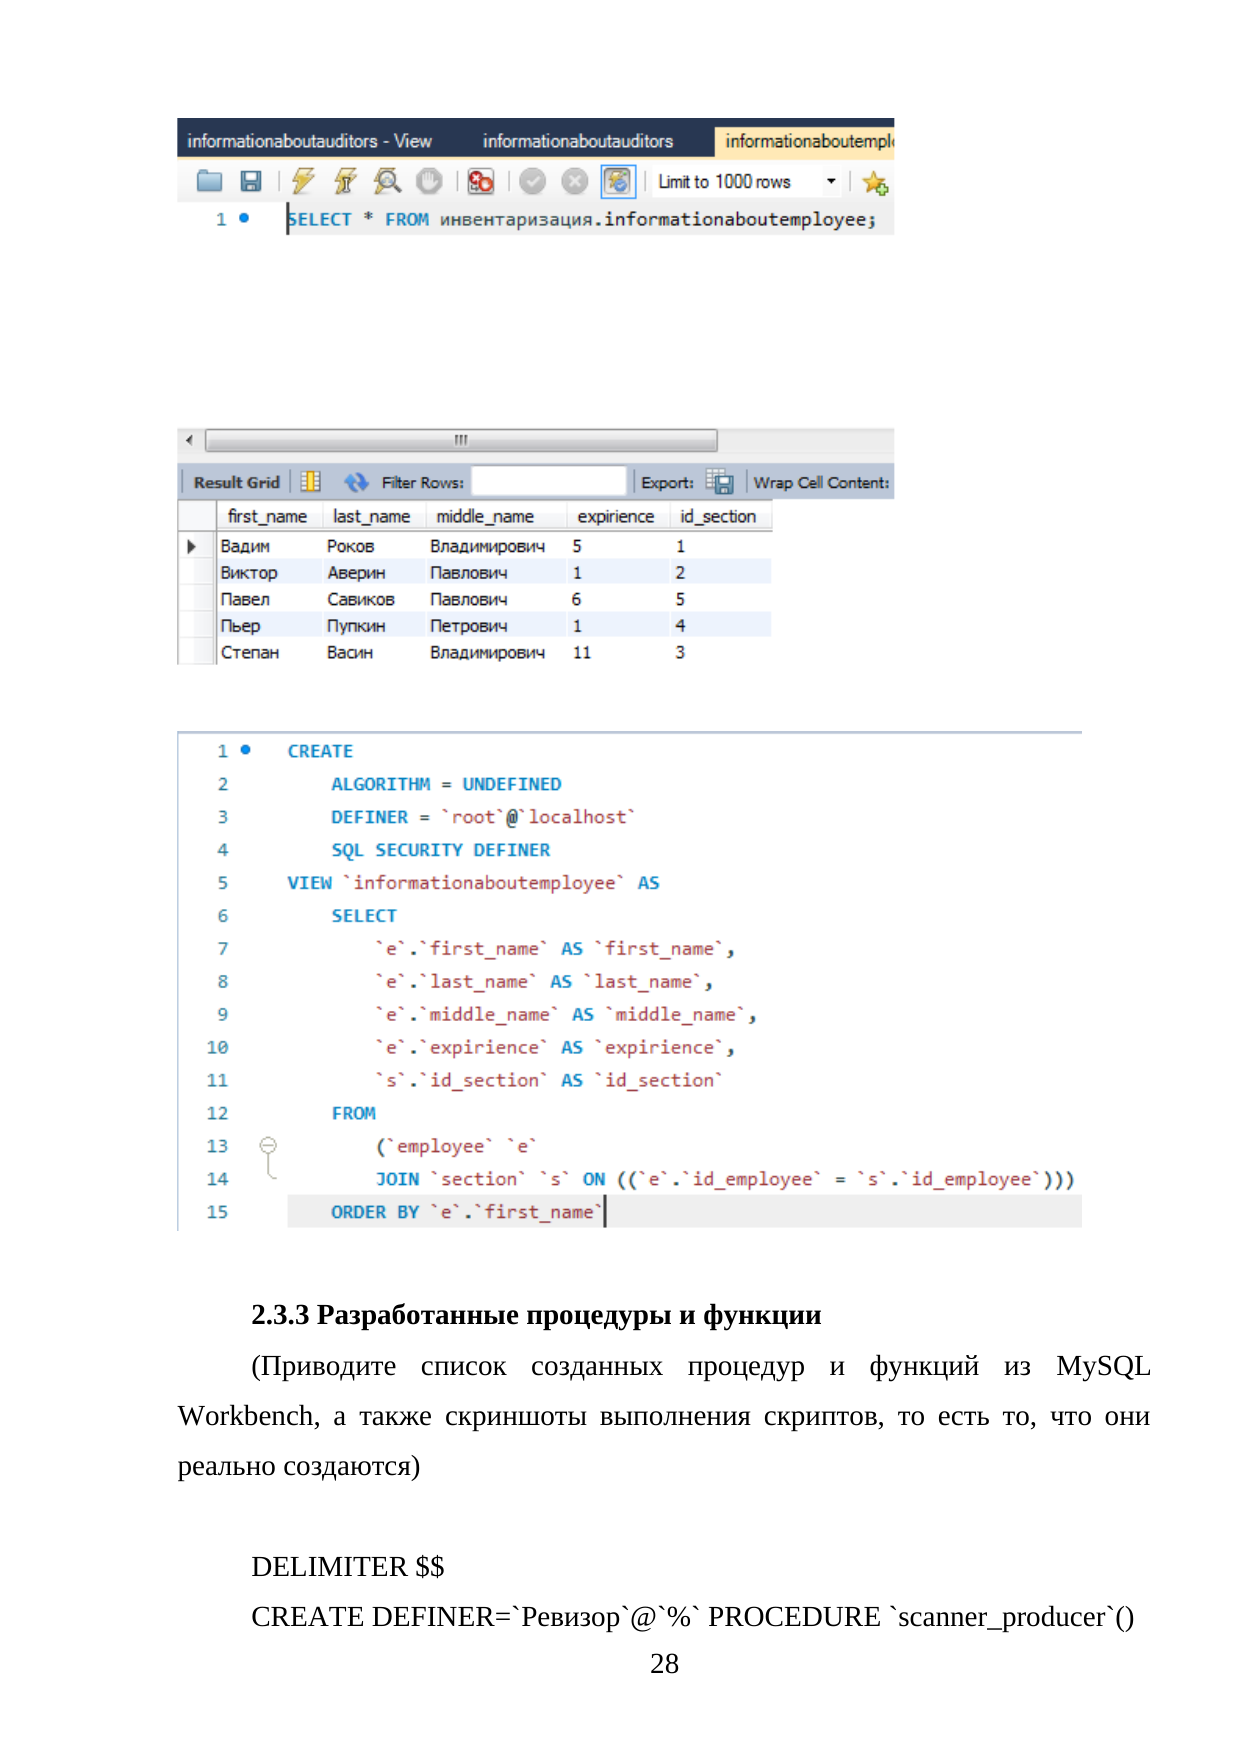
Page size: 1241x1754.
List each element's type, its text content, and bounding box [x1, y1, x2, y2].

subtitle 2.3.3 Разработанные процедуры и функции [177, 1297, 1152, 1331]
text DELIMITER $$ [177, 1549, 1152, 1582]
text (Приводите список созданных процедур и функций из MySQL Workbench, а также скриншоты выполнения скриптов, то есть то, что они реально создаются) [177, 1348, 1152, 1482]
text CREATE DEFINER=`Ревизор`@`%` PROCEDURE `scanner_producer`() [177, 1599, 1152, 1633]
picture [177, 731, 1082, 1231]
picture [177, 118, 895, 715]
